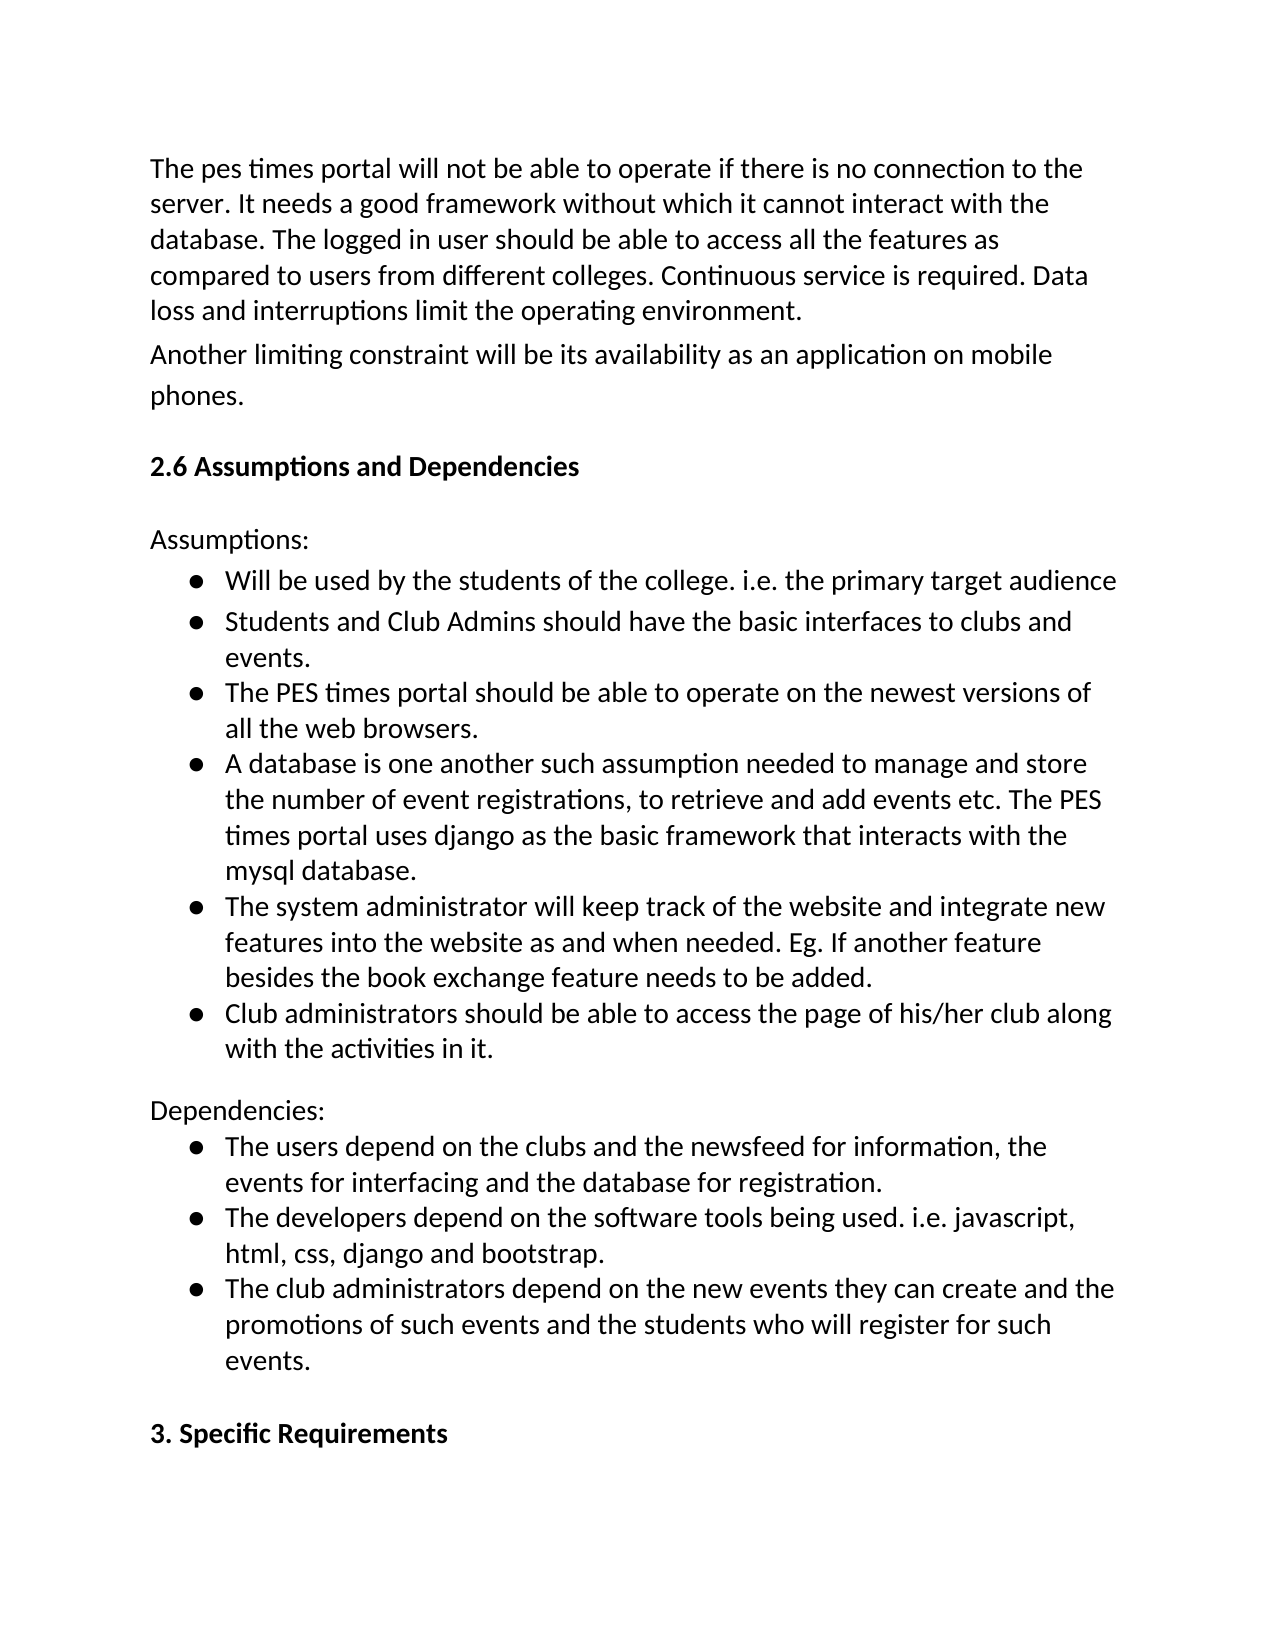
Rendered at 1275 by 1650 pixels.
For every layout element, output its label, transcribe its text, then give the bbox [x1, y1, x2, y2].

text Another limiting constraint will be its availability as an application on mobile phones. [150, 336, 1125, 413]
list The users depend on the clubs and the newsfeed for information, the events for interfacing and the database for registration. [187, 1128, 1125, 1199]
text Dependencies: [150, 1092, 1125, 1128]
list A database is one another such assumption needed to manage and store the number of event registrations, to retrieve and add events etc. The PES times portal uses django as the basic framework that interacts with the mysql database. [187, 746, 1125, 888]
subtitle The pes times portal will not be able to operate if there is no connection to the server. It needs a good framework without which it cannot interact with the database. The logged in user should be able to access all the features as compared to users from different colleges. Continuous service is required. Data loss and interruptions limit the operating environment. [150, 150, 1125, 328]
list The system administrator will keep track of the website and integrate new features into the website as and when needed. Eg. If another feature besides the book exchange feature needs to be added. [187, 888, 1125, 995]
list Will be used by the students of the college. i.e. the primary target audience [187, 562, 1125, 598]
list The developers depend on the software tools being used. i.e. javascript, html, css, django and bootstrap. [187, 1199, 1125, 1271]
subtitle 3. Specific Requirements [150, 1415, 1125, 1451]
list The PES times portal should be able to operate on the newest versions of all the web browsers. [187, 674, 1125, 746]
text 2.6 Assumptions and Dependencies [150, 448, 1125, 484]
list Students and Club Admins should have the basic interfaces to clubs and events. [187, 603, 1125, 674]
text Assumptions: [150, 521, 1125, 557]
list Club administrators should be able to access the page of his/her club along with the activities in it. [187, 995, 1125, 1066]
list The club administrators depend on the new events they can create and the promotions of such events and the students who will register for such events. [187, 1271, 1125, 1377]
